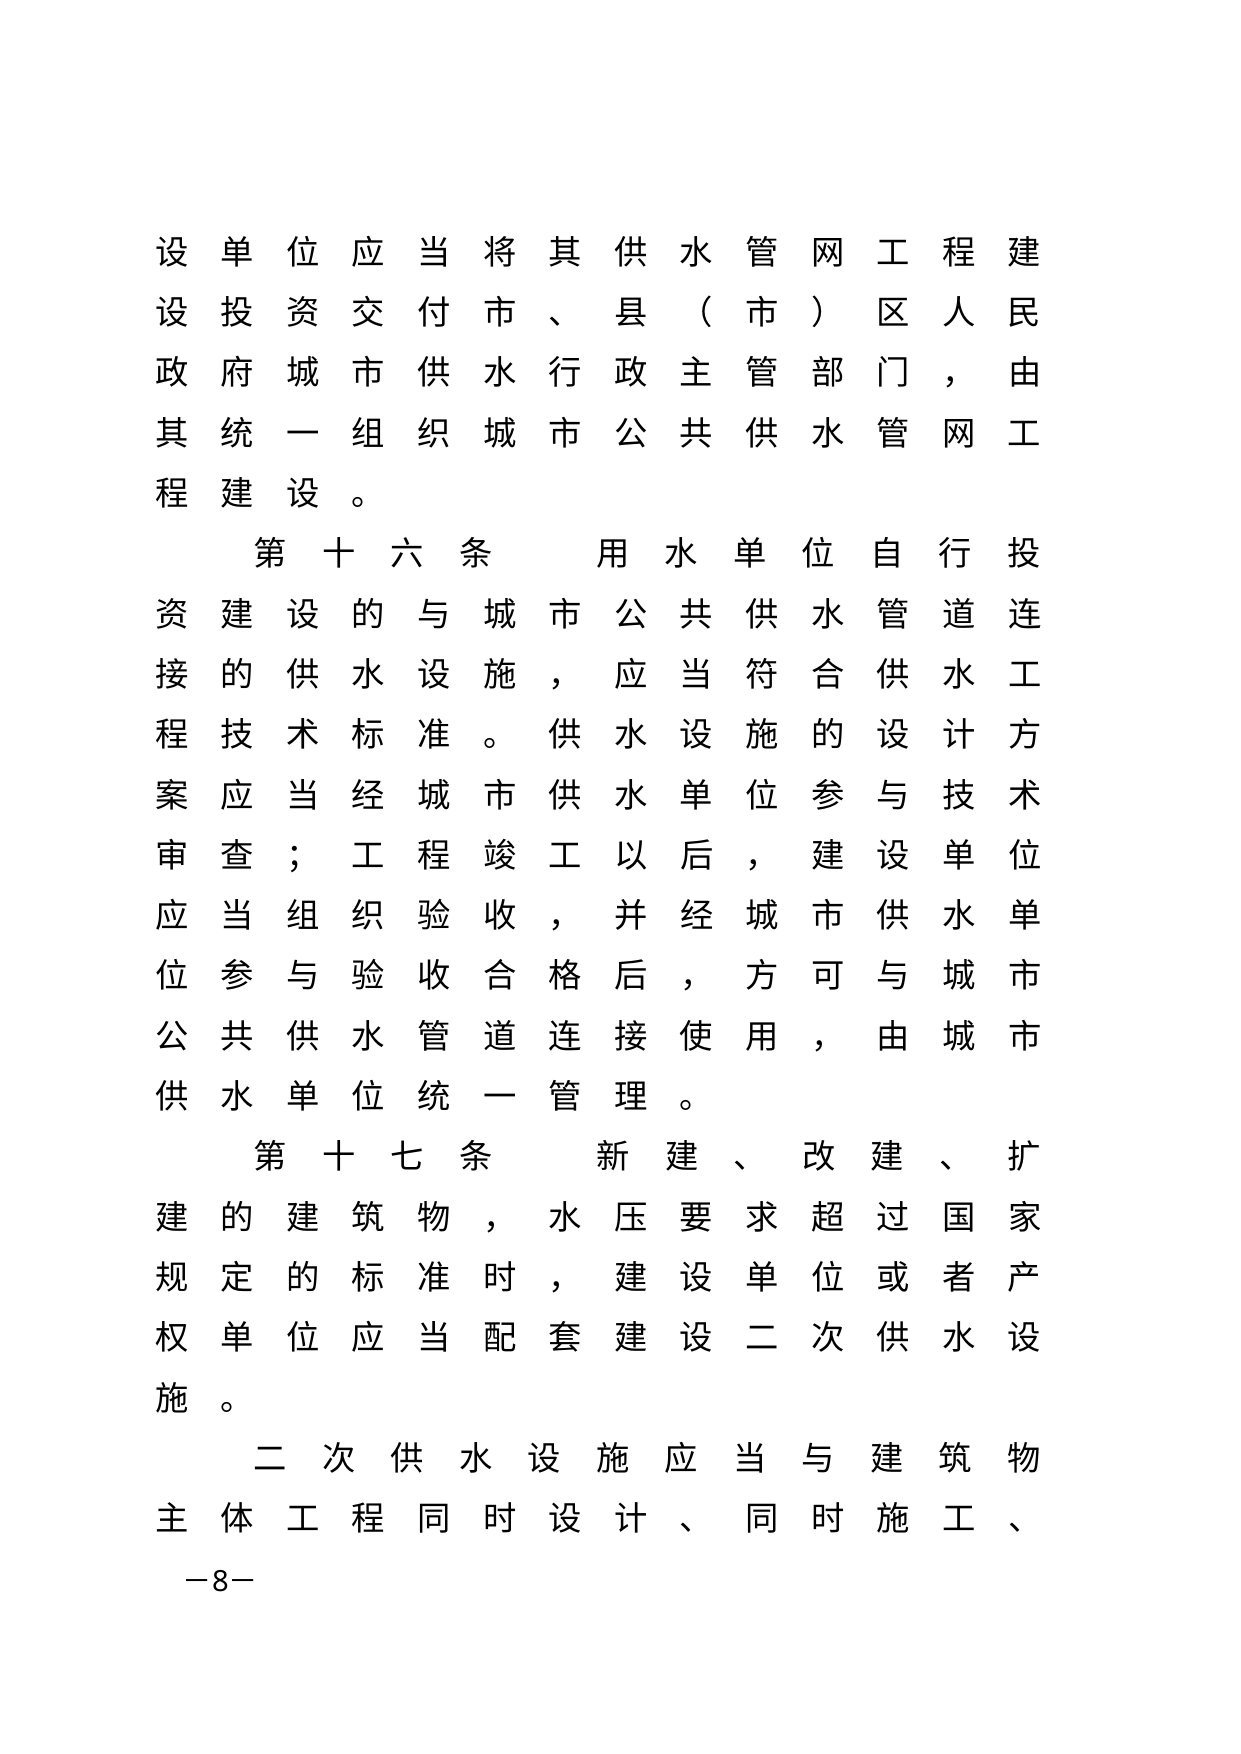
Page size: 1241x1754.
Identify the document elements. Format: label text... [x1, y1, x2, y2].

text 第十五条 新建、改建、扩建工程项目需要增加城市公共用水量的，其工程项目总概算应当包括供水管网工程建设投资。建设单位应当将其供水管网工程建设投资交付市、县（市）区人民政府城市供水行政主管部门，由其统一组织城市公共供水管网工程建设。 [155, 219, 1073, 521]
text 二次供水设施应当与建筑物主体工程同时设计、同时施工、同时交付使用。 [155, 1426, 1073, 1546]
text 第十七条 新建、改建、扩建的建筑物，水压要求超过国家规定的标准时，建设单位或者产权单位应当配套建设二次供水设施。 [155, 1124, 1073, 1426]
text 第十六条 用水单位自行投资建设的与城市公共供水管道连接的供水设施，应当符合供水工程技术标准。供水设施的设计方案应当经城市供水单位参与技术审查；工程竣工以后，建设单位应当组织验收，并经城市供水单位参与验收合格后，方可与城市公共供水管道连接使用，由城市供水单位统一管理。 [155, 521, 1073, 1124]
